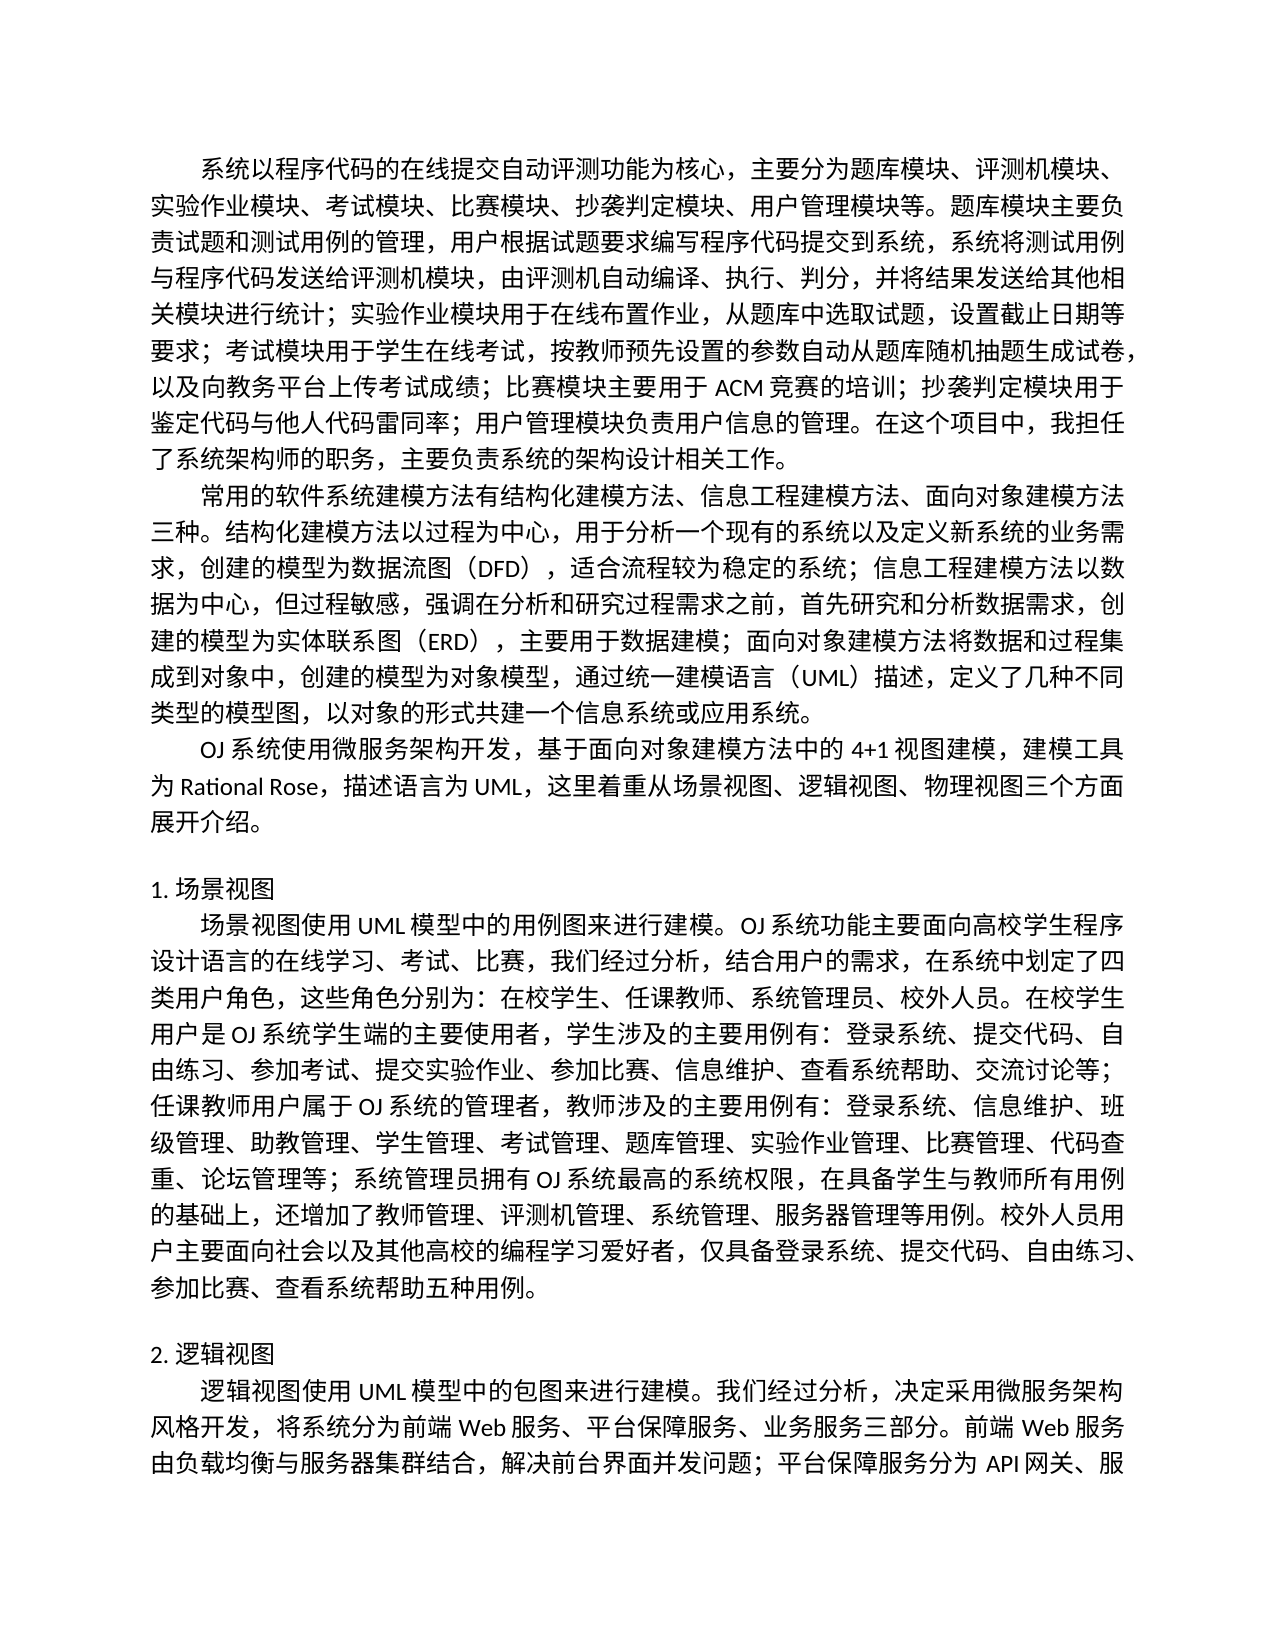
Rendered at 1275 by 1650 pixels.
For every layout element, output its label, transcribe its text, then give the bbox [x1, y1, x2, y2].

text 常用的软件系统建模方法有结构化建模方法、信息工程建模方法、面向对象建模方法三种。结构化建模方法以过程为中心，用于分析一个现有的系统以及定义新系统的业务需求，创建的模型为数据流图（DFD），适合流程较为稳定的系统；信息工程建模方法以数据为中心，但过程敏感，强调在分析和研究过程需求之前，首先研究和分析数据需求，创建的模型为实体联系图（ERD），主要用于数据建模；面向对象建模方法将数据和过程集成到对象中，创建的模型为对象模型，通过统一建模语言（UML）描述，定义了几种不同类型的模型图，以对象的形式共建一个信息系统或应用系统。 [150, 476, 1125, 730]
text OJ系统使用微服务架构开发，基于面向对象建模方法中的4+1视图建模，建模工具为Rational Rose，描述语言为UML，这里着重从场景视图、逻辑视图、物理视图三个方面展开介绍。 [150, 730, 1125, 839]
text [150, 1371, 1125, 1480]
text 2. 逻辑视图 [150, 1335, 1125, 1371]
text 场景视图使用UML模型中的用例图来进行建模。OJ系统功能主要面向高校学生程序设计语言的在线学习、考试、比赛，我们经过分析，结合用户的需求，在系统中划定了四类用户角色，这些角色分别为：在校学生、任课教师、系统管理员、校外人员。在校学生用户是OJ系统学生端的主要使用者，学生涉及的主要用例有：登录系统、提交代码、自由练习、参加考试、提交实验作业、参加比赛、信息维护、查看系统帮助、交流讨论等；任课教师用户属于OJ系统的管理者，教师涉及的主要用例有：登录系统、信息维护、班级管理、助教管理、学生管理、考试管理、题库管理、实验作业管理、比赛管理、代码查重、论坛管理等；系统管理员拥有OJ系统最高的系统权限，在具备学生与教师所有用例的基础上，还增加了教师管理、评测机管理、系统管理、服务器管理等用例。校外人员用户主要面向社会以及其他高校的编程学习爱好者，仅具备登录系统、提交代码、自由练习、参加比赛、查看系统帮助五种用例。 [150, 906, 1125, 1304]
text 系统以程序代码的在线提交自动评测功能为核心，主要分为题库模块、评测机模块、实验作业模块、考试模块、比赛模块、抄袭判定模块、用户管理模块等。题库模块主要负责试题和测试用例的管理，用户根据试题要求编写程序代码提交到系统，系统将测试用例与程序代码发送给评测机模块，由评测机自动编译、执行、判分，并将结果发送给其他相关模块进行统计；实验作业模块用于在线布置作业，从题库中选取试题，设置截止日期等要求；考试模块用于学生在线考试，按教师预先设置的参数自动从题库随机抽题生成试卷，以及向教务平台上传考试成绩；比赛模块主要用于ACM竞赛的培训；抄袭判定模块用于鉴定代码与他人代码雷同率；用户管理模块负责用户信息的管理。在这个项目中，我担任了系统架构师的职务，主要负责系统的架构设计相关工作。 [150, 150, 1125, 476]
text 1. 场景视图 [150, 869, 1125, 906]
